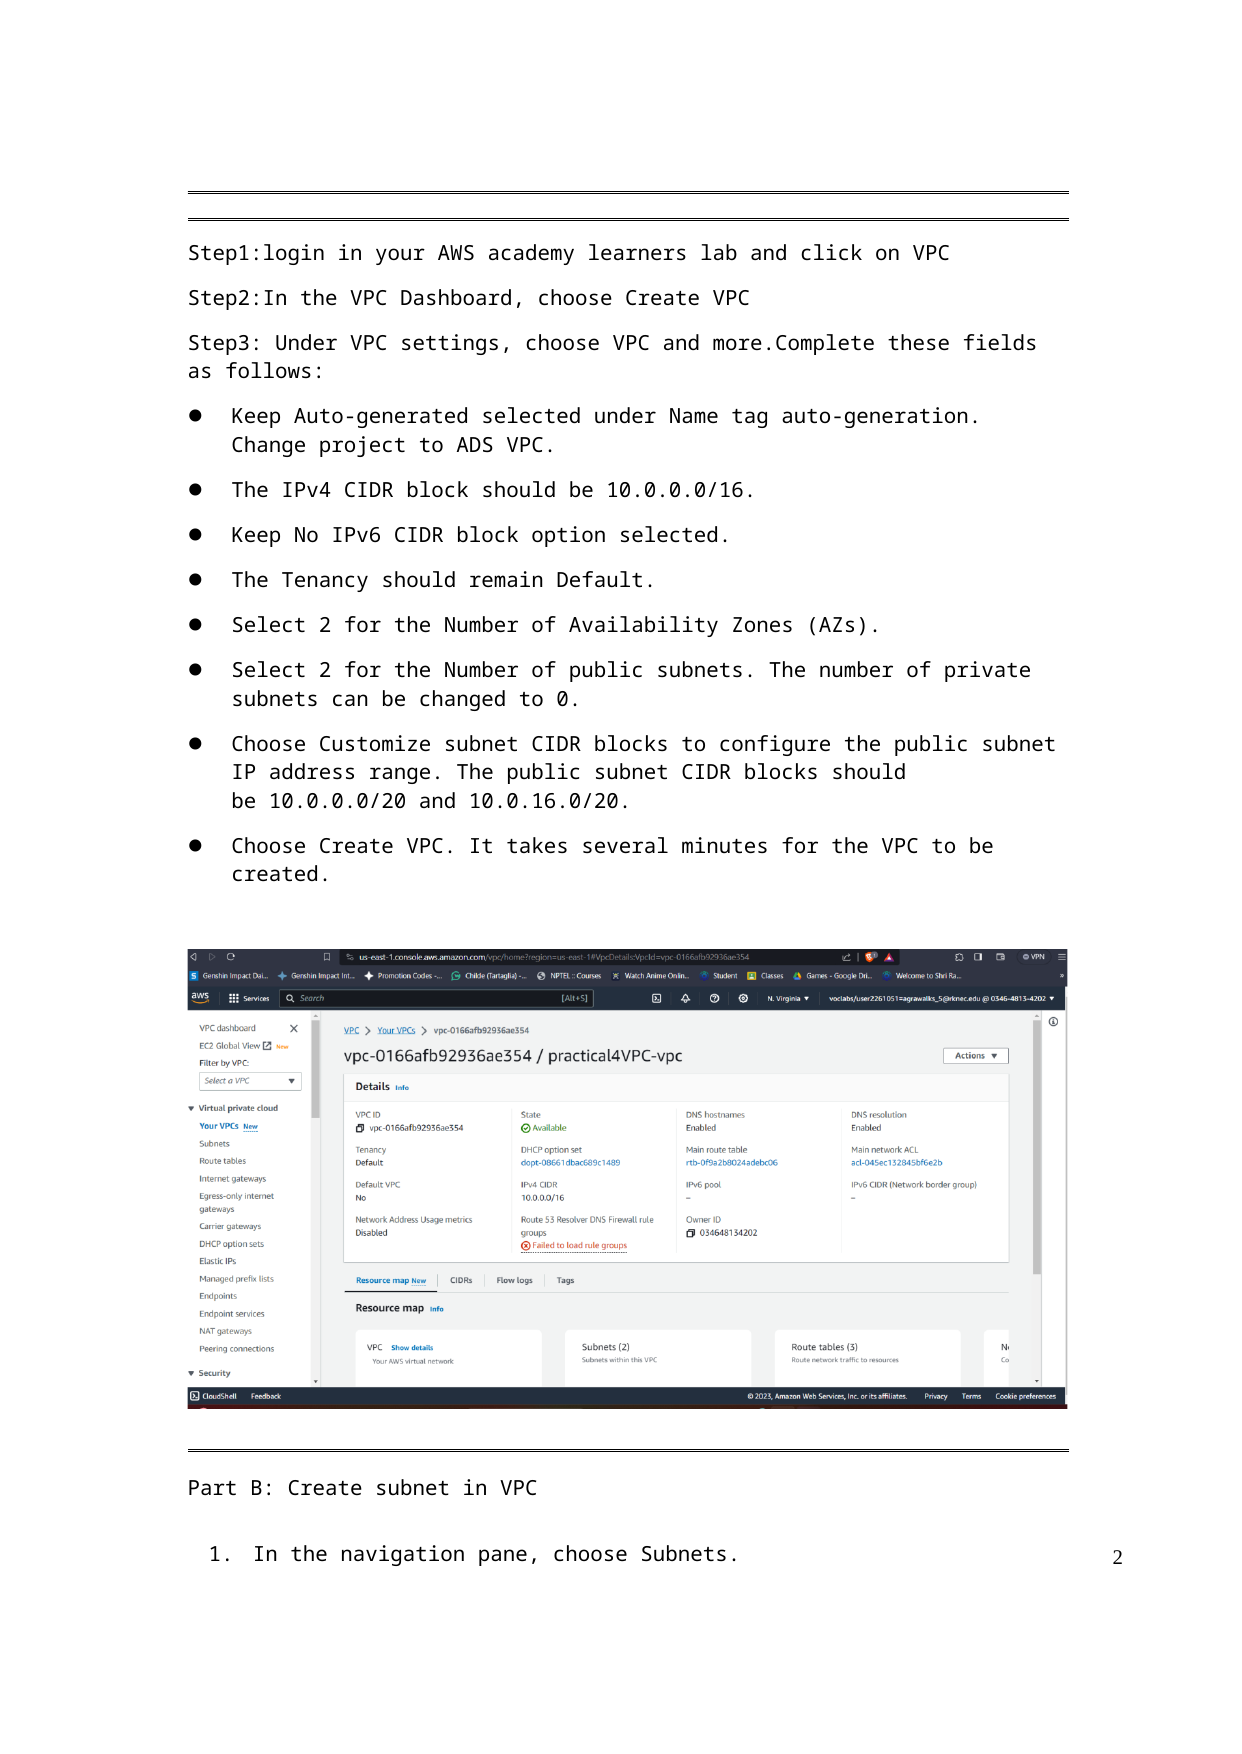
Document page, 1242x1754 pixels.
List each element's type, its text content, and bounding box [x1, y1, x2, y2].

list The IPv4 CIDR block should be 10.0.0.0/16. [187, 475, 1069, 503]
list Step3: Under VPC settings, choose VPC and more.Complete these fields as follows: [187, 328, 1069, 385]
list Choose Customize subnet CIDR blocks to configure the public subnet IP address range. The public subnet CIDR blocks should be 10.0.0.0/20 and 10.0.16.0/20. [187, 729, 1069, 814]
list Step1:login in your AWS academy learners lab and click on VPC [187, 238, 1069, 266]
list In the navigation pane, choose Subnets. [208, 1535, 1069, 1567]
text Part B: Create subnet in VPC [187, 1469, 1069, 1502]
list Select 2 for the Number of Availability Zones (AZs). [187, 610, 1069, 639]
list Choose Create VPC. It takes several minutes for the VPC to be created. [187, 831, 1069, 888]
list Keep No IPv6 CIDR block option selected. [187, 520, 1069, 548]
list Select 2 for the Number of public subnets. The number of private subnets can be changed to 0. [187, 655, 1069, 712]
list Keep Auto-generated selected under Name tag auto-generation. Change project to ADS VPC. [187, 401, 1069, 458]
picture [187, 949, 1068, 1409]
list The Tenancy should remain Default. [187, 565, 1069, 594]
list Step2:In the VPC Dashboard, choose Create VPC [187, 283, 1069, 311]
